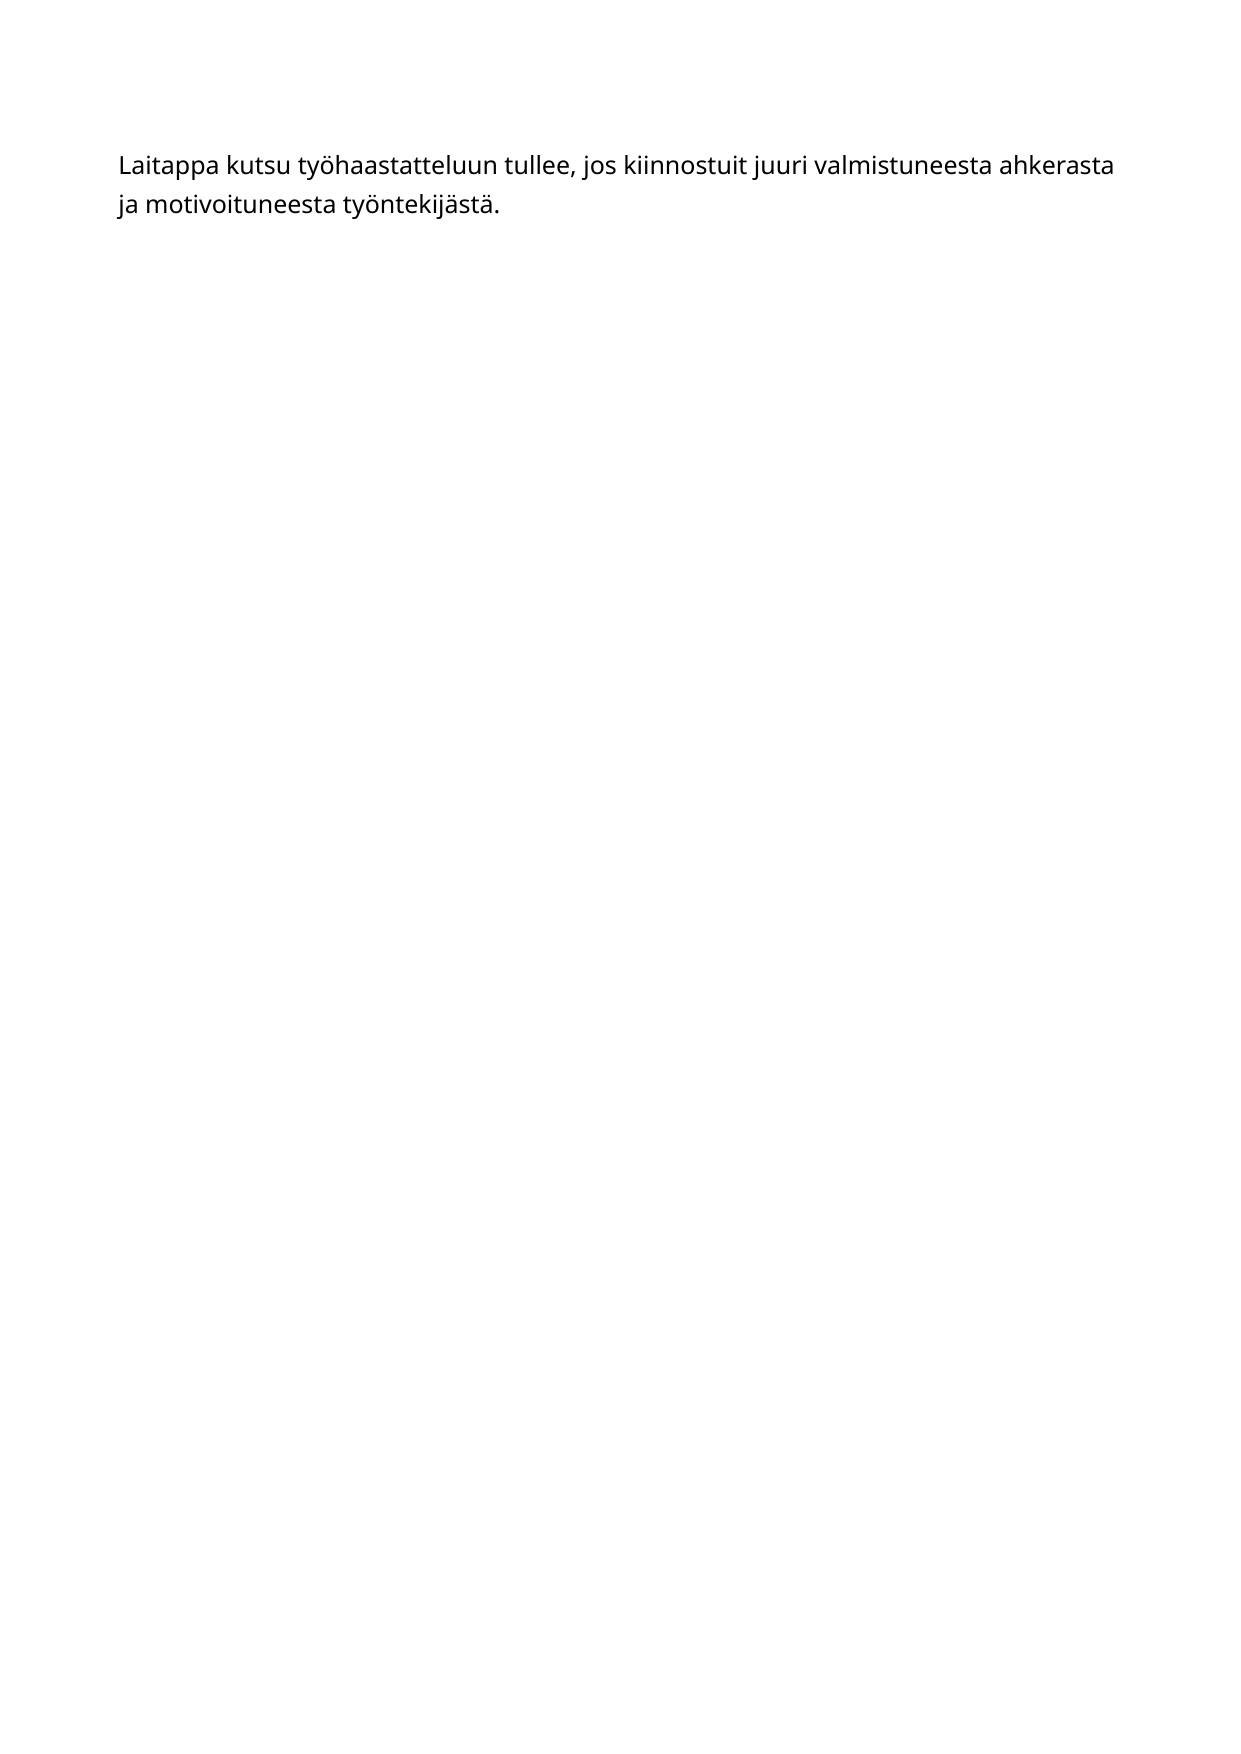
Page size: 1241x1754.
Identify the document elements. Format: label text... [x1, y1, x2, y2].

text Laitappa kutsu työhaastatteluun tullee, jos kiinnostuit juuri valmistuneesta ahkerasta ja motivoituneesta työntekijästä. [118, 148, 1122, 221]
